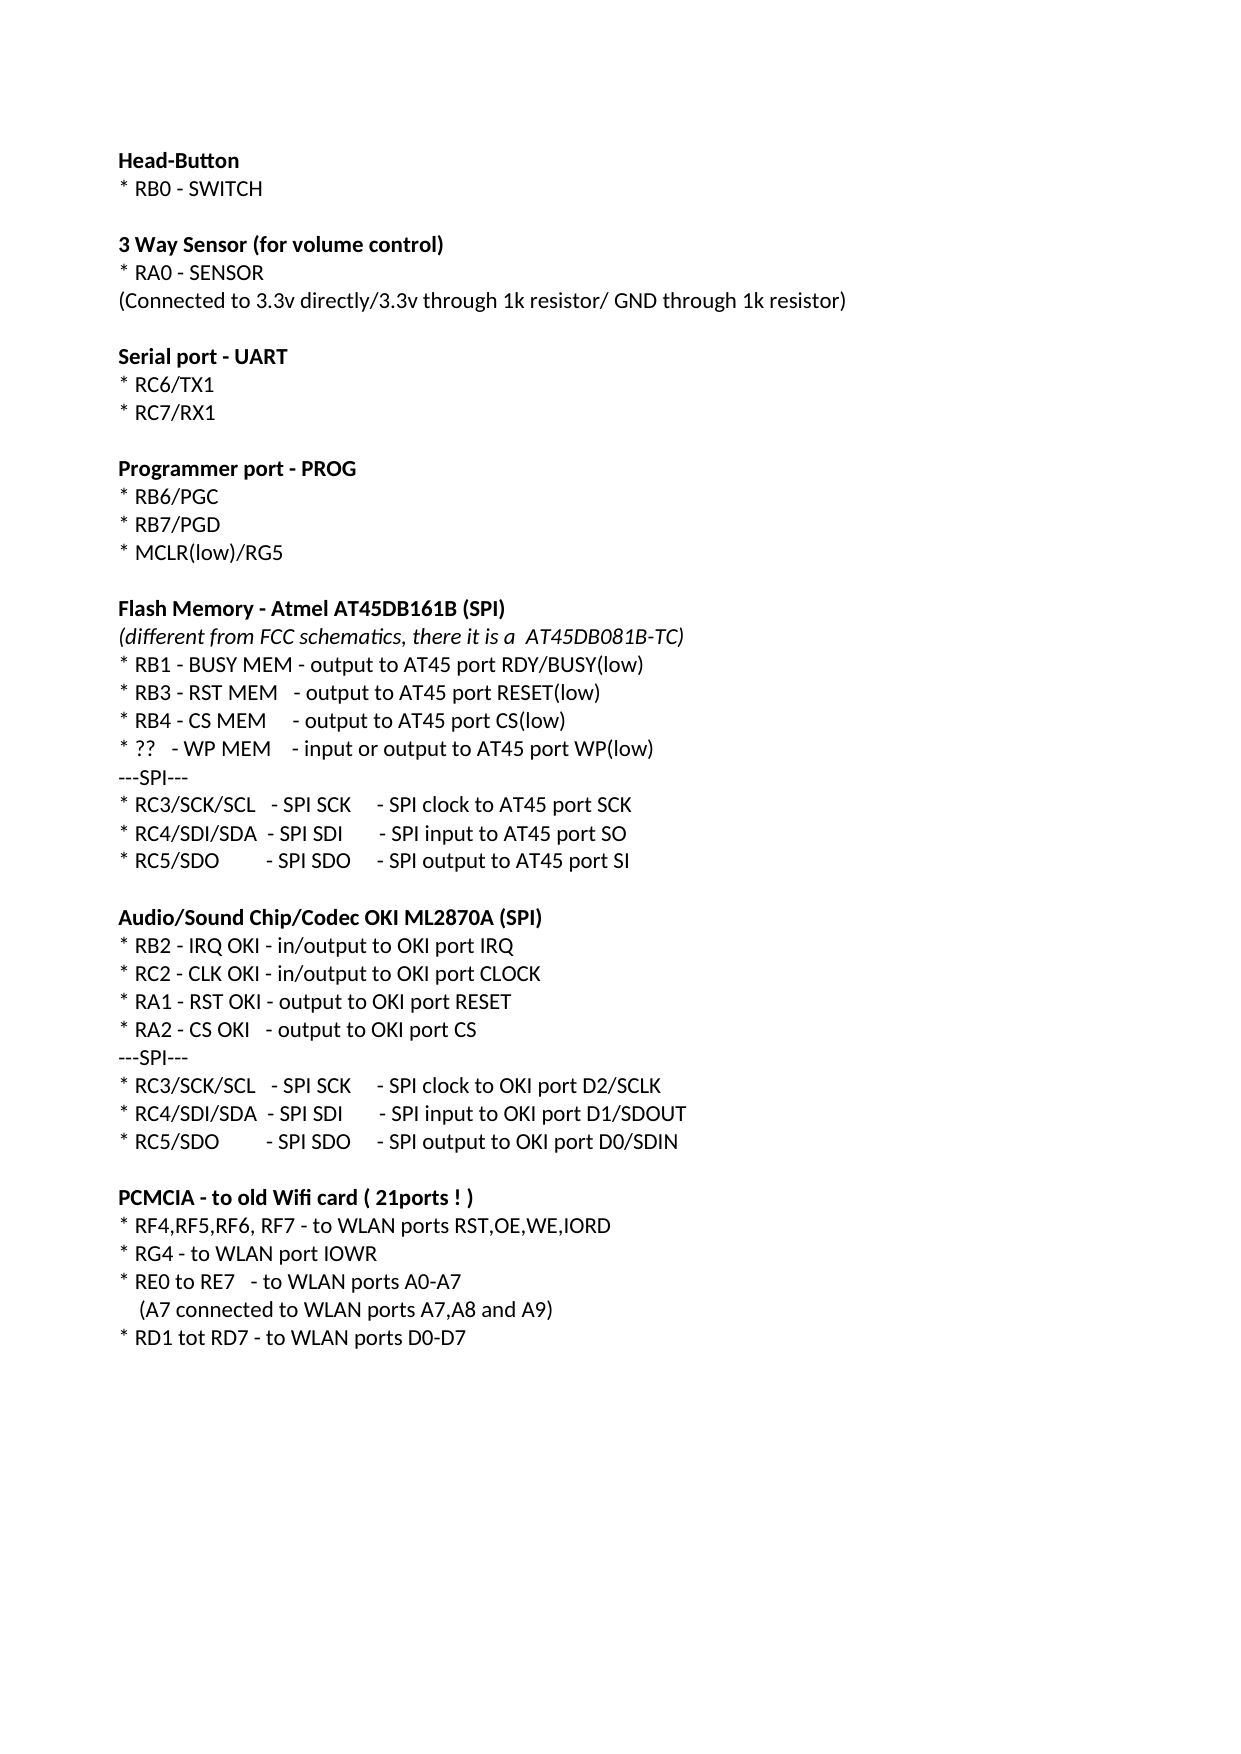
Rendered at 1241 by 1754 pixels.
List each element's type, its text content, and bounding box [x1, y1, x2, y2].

text * RC3/SCK/SCL - SPI SCK - SPI clock to AT45 port SCK [118, 791, 1122, 819]
text ---SPI--- [118, 1043, 1122, 1071]
text * RC7/RX1 [118, 398, 1122, 426]
text * RF4,RF5,RF6, RF7 - to WLAN ports RST,OE,WE,IORD [118, 1211, 1122, 1239]
text * RC3/SCK/SCL - SPI SCK - SPI clock to OKI port D2/SCLK [118, 1071, 1122, 1099]
text (different from FCC schematics, there it is a AT45DB081B-TC) [118, 622, 1122, 651]
text * RB0 - SWITCH [118, 174, 1122, 202]
text * RA1 - RST OKI - output to OKI port RESET [118, 987, 1122, 1015]
text * RB7/PGD [118, 510, 1122, 538]
text * RC6/TX1 [118, 370, 1122, 398]
text * RC5/SDO - SPI SDO - SPI output to AT45 port SI [118, 847, 1122, 875]
text (A7 connected to WLAN ports A7,A8 and A9) [118, 1295, 1122, 1323]
text Audio/Sound Chip/Codec OKI ML2870A (SPI) [118, 903, 1122, 931]
text PCMCIA - to old Wifi card ( 21ports ! ) [118, 1183, 1122, 1211]
text * ?? - WP MEM - input or output to AT45 port WP(low) [118, 734, 1122, 763]
text Programmer port - PROG [118, 454, 1122, 482]
text * RB2 - IRQ OKI - in/output to OKI port IRQ [118, 931, 1122, 959]
text * RB6/PGC [118, 482, 1122, 510]
text Flash Memory - Atmel AT45DB161B (SPI) [118, 594, 1122, 622]
text * RB4 - CS MEM - output to AT45 port CS(low) [118, 707, 1122, 734]
text (Connected to 3.3v directly/3.3v through 1k resistor/ GND through 1k resistor) [118, 286, 1122, 314]
text * RG4 - to WLAN port IOWR [118, 1239, 1122, 1267]
text Serial port - UART [118, 342, 1122, 370]
text Head-Button [118, 146, 1122, 174]
text 3 Way Sensor (for volume control) [118, 230, 1122, 258]
text * RC2 - CLK OKI - in/output to OKI port CLOCK [118, 959, 1122, 987]
text ---SPI--- [118, 763, 1122, 791]
text * RC4/SDI/SDA - SPI SDI - SPI input to AT45 port SO [118, 819, 1122, 847]
text * RE0 to RE7 - to WLAN ports A0-A7 [118, 1267, 1122, 1295]
text * RC4/SDI/SDA - SPI SDI - SPI input to OKI port D1/SDOUT [118, 1099, 1122, 1127]
text * RD1 tot RD7 - to WLAN ports D0-D7 [118, 1323, 1122, 1351]
text * MCLR(low)/RG5 [118, 538, 1122, 566]
text * RC5/SDO - SPI SDO - SPI output to OKI port D0/SDIN [118, 1127, 1122, 1155]
text * RB1 - BUSY MEM - output to AT45 port RDY/BUSY(low) [118, 651, 1122, 678]
text * RB3 - RST MEM - output to AT45 port RESET(low) [118, 678, 1122, 707]
text * RA2 - CS OKI - output to OKI port CS [118, 1015, 1122, 1043]
text * RA0 - SENSOR [118, 258, 1122, 286]
